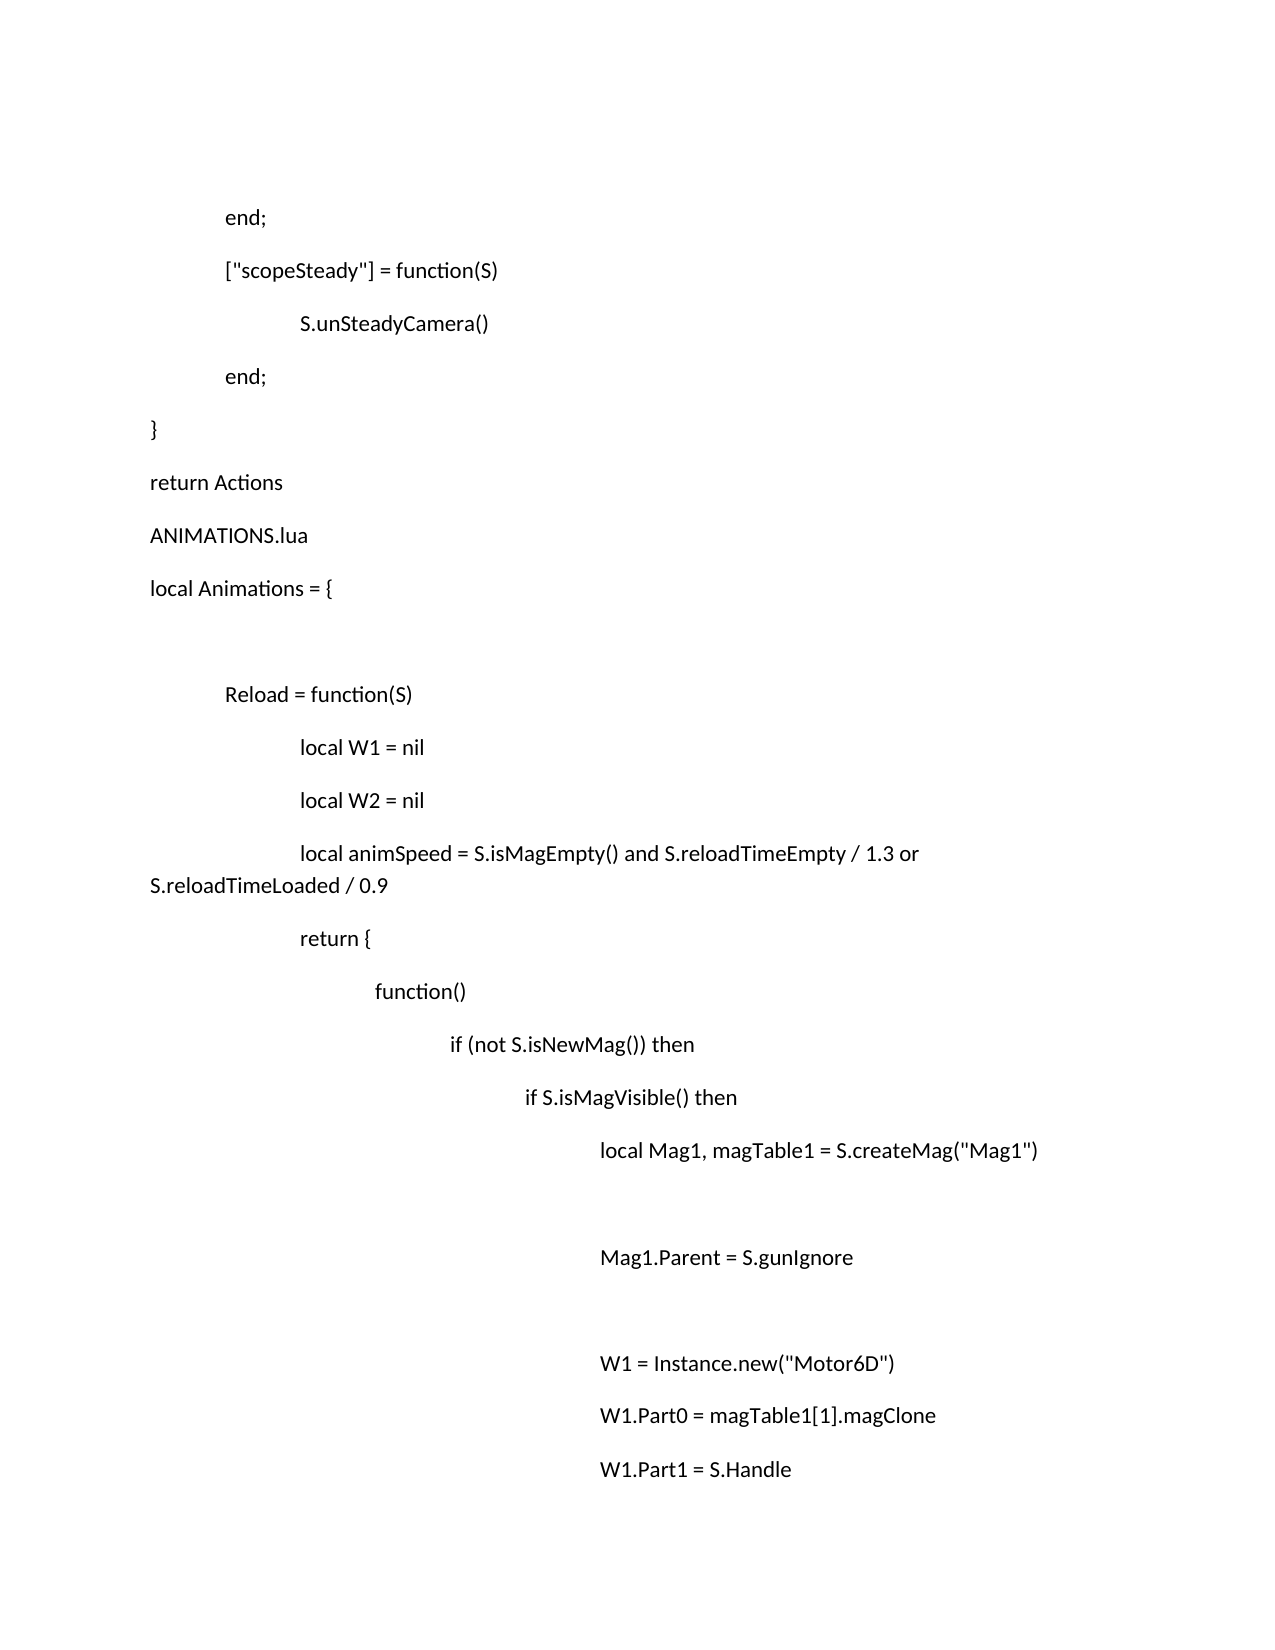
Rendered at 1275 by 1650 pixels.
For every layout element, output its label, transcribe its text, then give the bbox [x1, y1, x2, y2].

text return { [150, 924, 1125, 952]
text W1 = Instance.new("Motor6D") [150, 1349, 1125, 1377]
text if S.isMagVisible() then [150, 1083, 1125, 1112]
text local Animations = { [150, 574, 1125, 602]
text ANIMATIONS.lua [150, 521, 1125, 549]
text Mag1.Parent = S.gunIgnore [150, 1243, 1125, 1271]
text local W1 = nil [150, 733, 1125, 761]
text local animSpeed = S.isMagEmpty() and S.reloadTimeEmpty / 1.3 or S.reloadTimeLoaded / 0.9 [150, 839, 1125, 899]
text function() [150, 977, 1125, 1006]
text Reload = function(S) [150, 680, 1125, 708]
text } [150, 415, 1125, 443]
text ["scopeSteady"] = function(S) [150, 256, 1125, 284]
text local Mag1, magTable1 = S.createMag("Mag1") [150, 1137, 1125, 1164]
text local W2 = nil [150, 786, 1125, 814]
text end; [150, 203, 1125, 231]
text return Actions [150, 468, 1125, 496]
text W1.Part0 = magTable1[1].magClone [150, 1402, 1125, 1430]
text end; [150, 362, 1125, 390]
text S.unSteadyCamera() [150, 309, 1125, 337]
text if (not S.isNewMag()) then [150, 1031, 1125, 1058]
text W1.Part1 = S.Handle [150, 1455, 1125, 1483]
